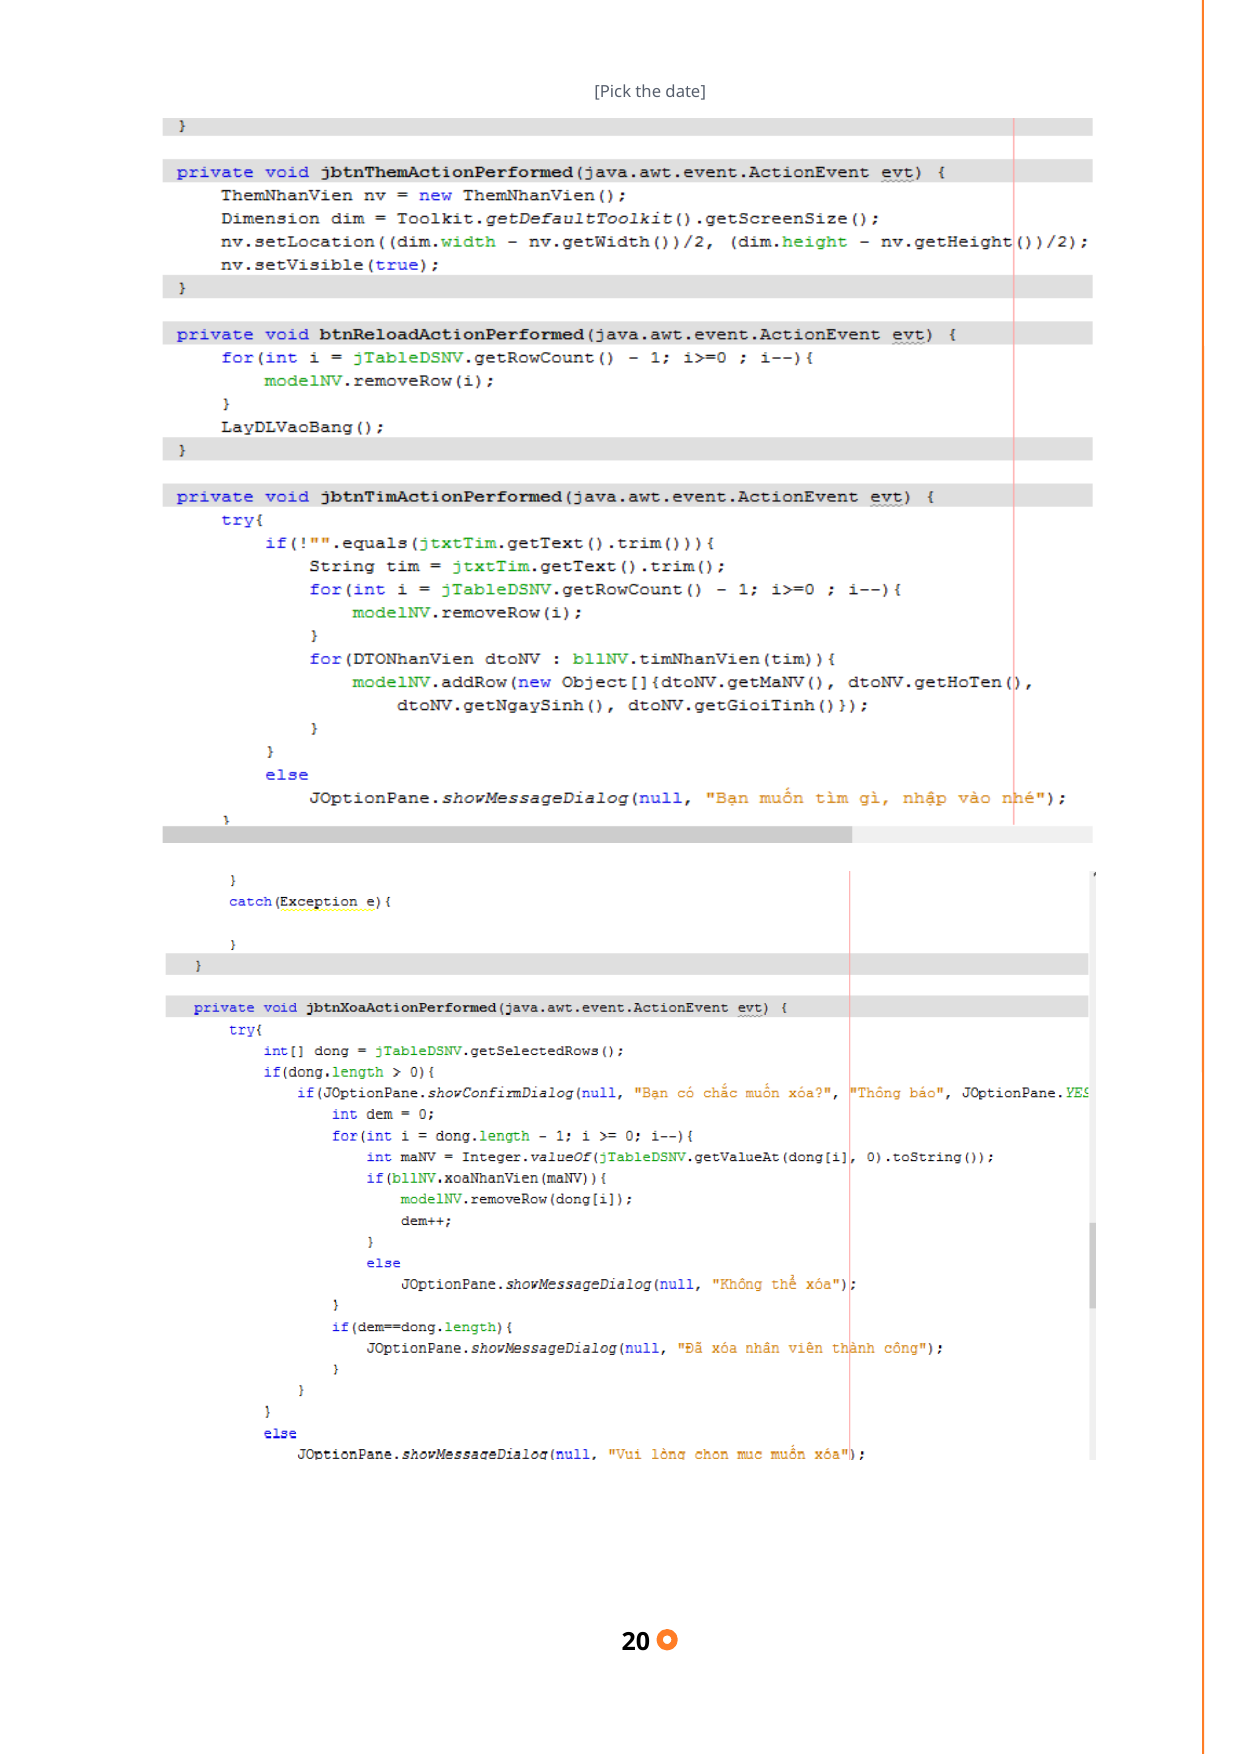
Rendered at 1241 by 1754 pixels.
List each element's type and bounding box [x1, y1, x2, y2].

picture [165, 871, 1096, 1460]
picture [162, 118, 1093, 843]
